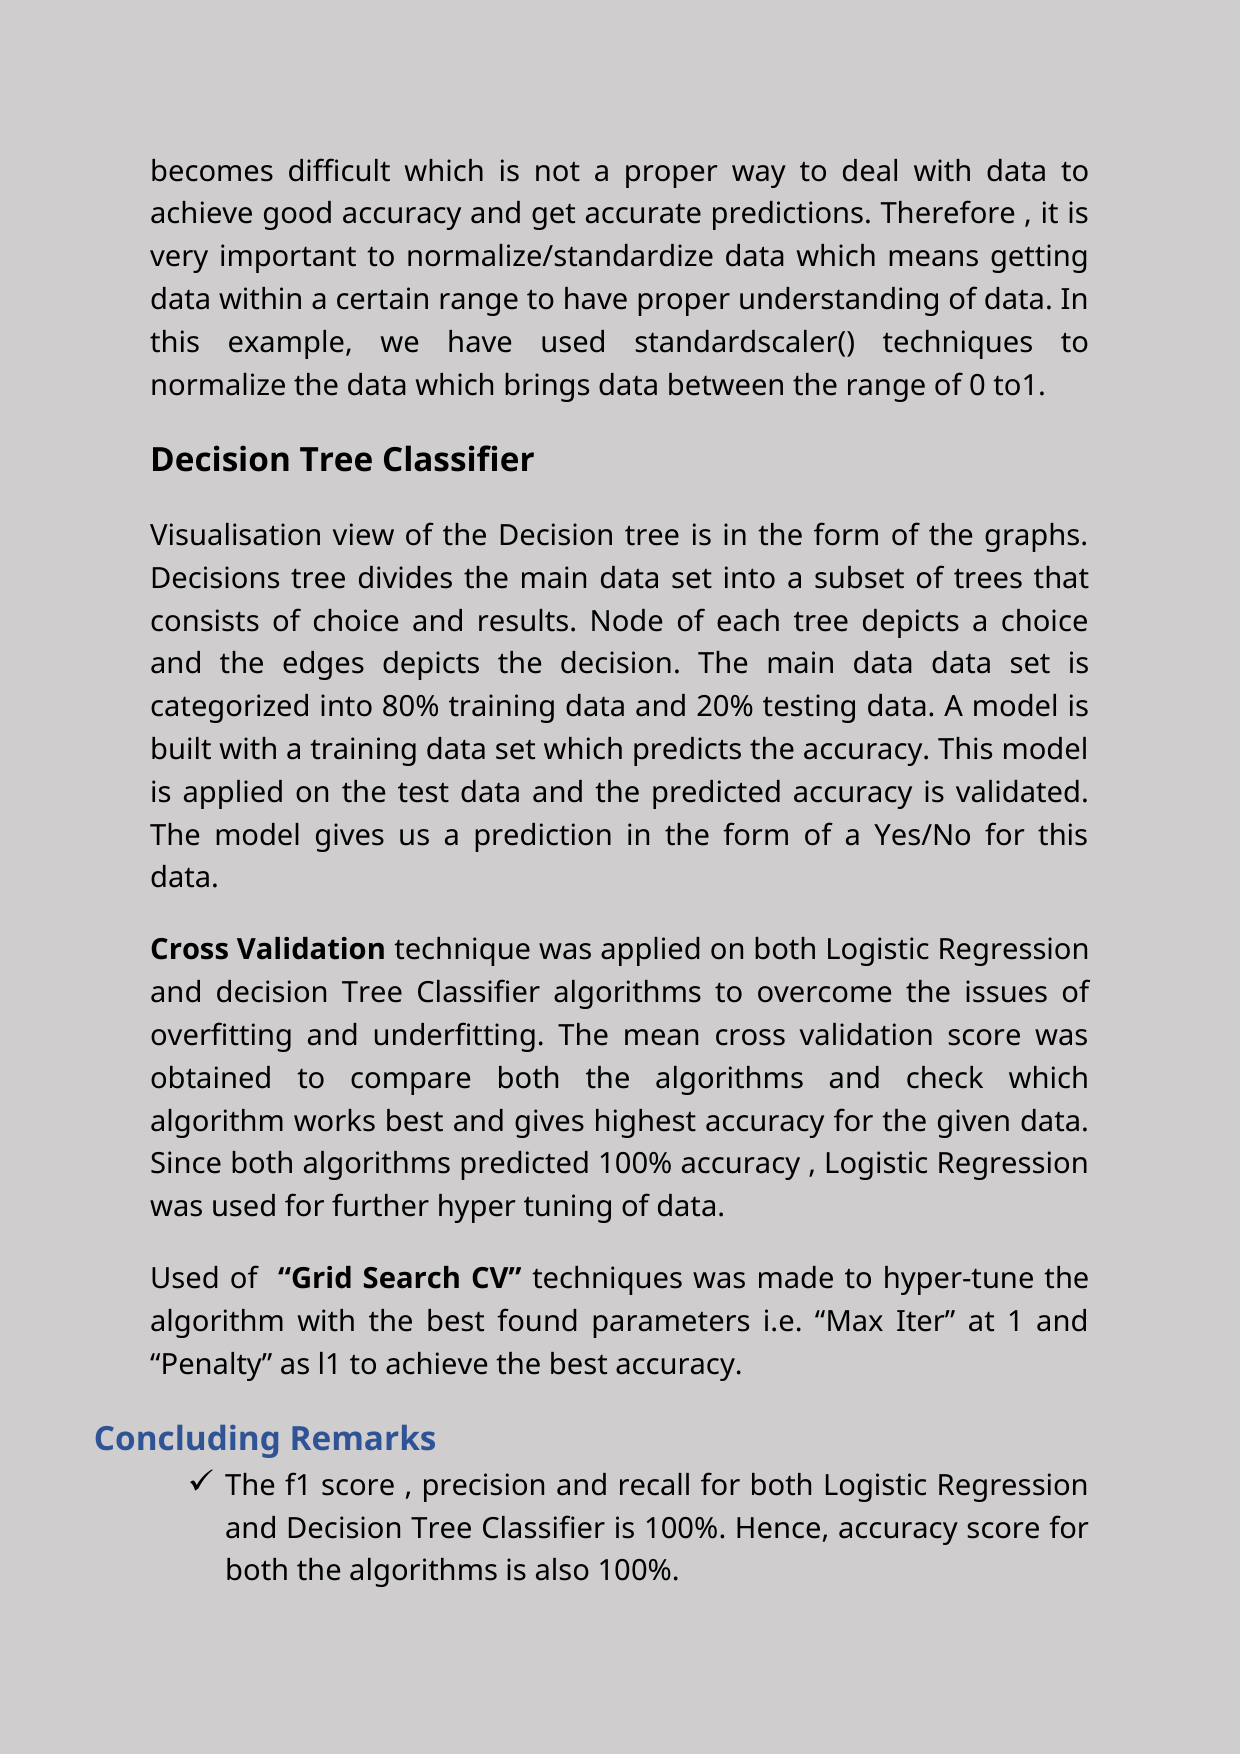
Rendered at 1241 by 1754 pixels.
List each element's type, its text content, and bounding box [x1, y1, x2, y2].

list The f1 score , precision and recall for both Logistic Regression and Decision Tree Classifier is 100%. Hence, accuracy score for both the algorithms is also 100%. [187, 1464, 1090, 1589]
text Decision Tree Classifier [150, 436, 1090, 481]
subtitle Concluding Remarks [94, 1415, 1090, 1461]
text Visualisation view of the Decision tree is in the form of the graphs. Decisions tree divides the main data set into a subset of trees that consists of choice and results. Node of each tree depicts a choice and the edges depicts the decision. The main data data set is categorized into 80% training data and 20% testing data. A model is built with a training data set which predicts the accuracy. This model is applied on the test data and the predicted accuracy is validated. The model gives us a prediction in the form of a Yes/No for this data. [150, 514, 1090, 896]
text Cross Validation technique was applied on both Logistic Regression and decision Tree Classifier algorithms to overcome the issues of overfitting and underfitting. The mean cross validation score was obtained to compare both the algorithms and check which algorithm works best and gives highest accuracy for the given data. Since both algorithms predicted 100% accuracy , Logistic Regression was used for further hyper tuning of data. [150, 929, 1090, 1225]
text Used of “Grid Search CV” techniques was made to hyper-tune the algorithm with the best found parameters i.e. “Max Iter” at 1 and “Penalty” as l1 to achieve the best accuracy. [150, 1257, 1090, 1383]
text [150, 150, 1090, 404]
